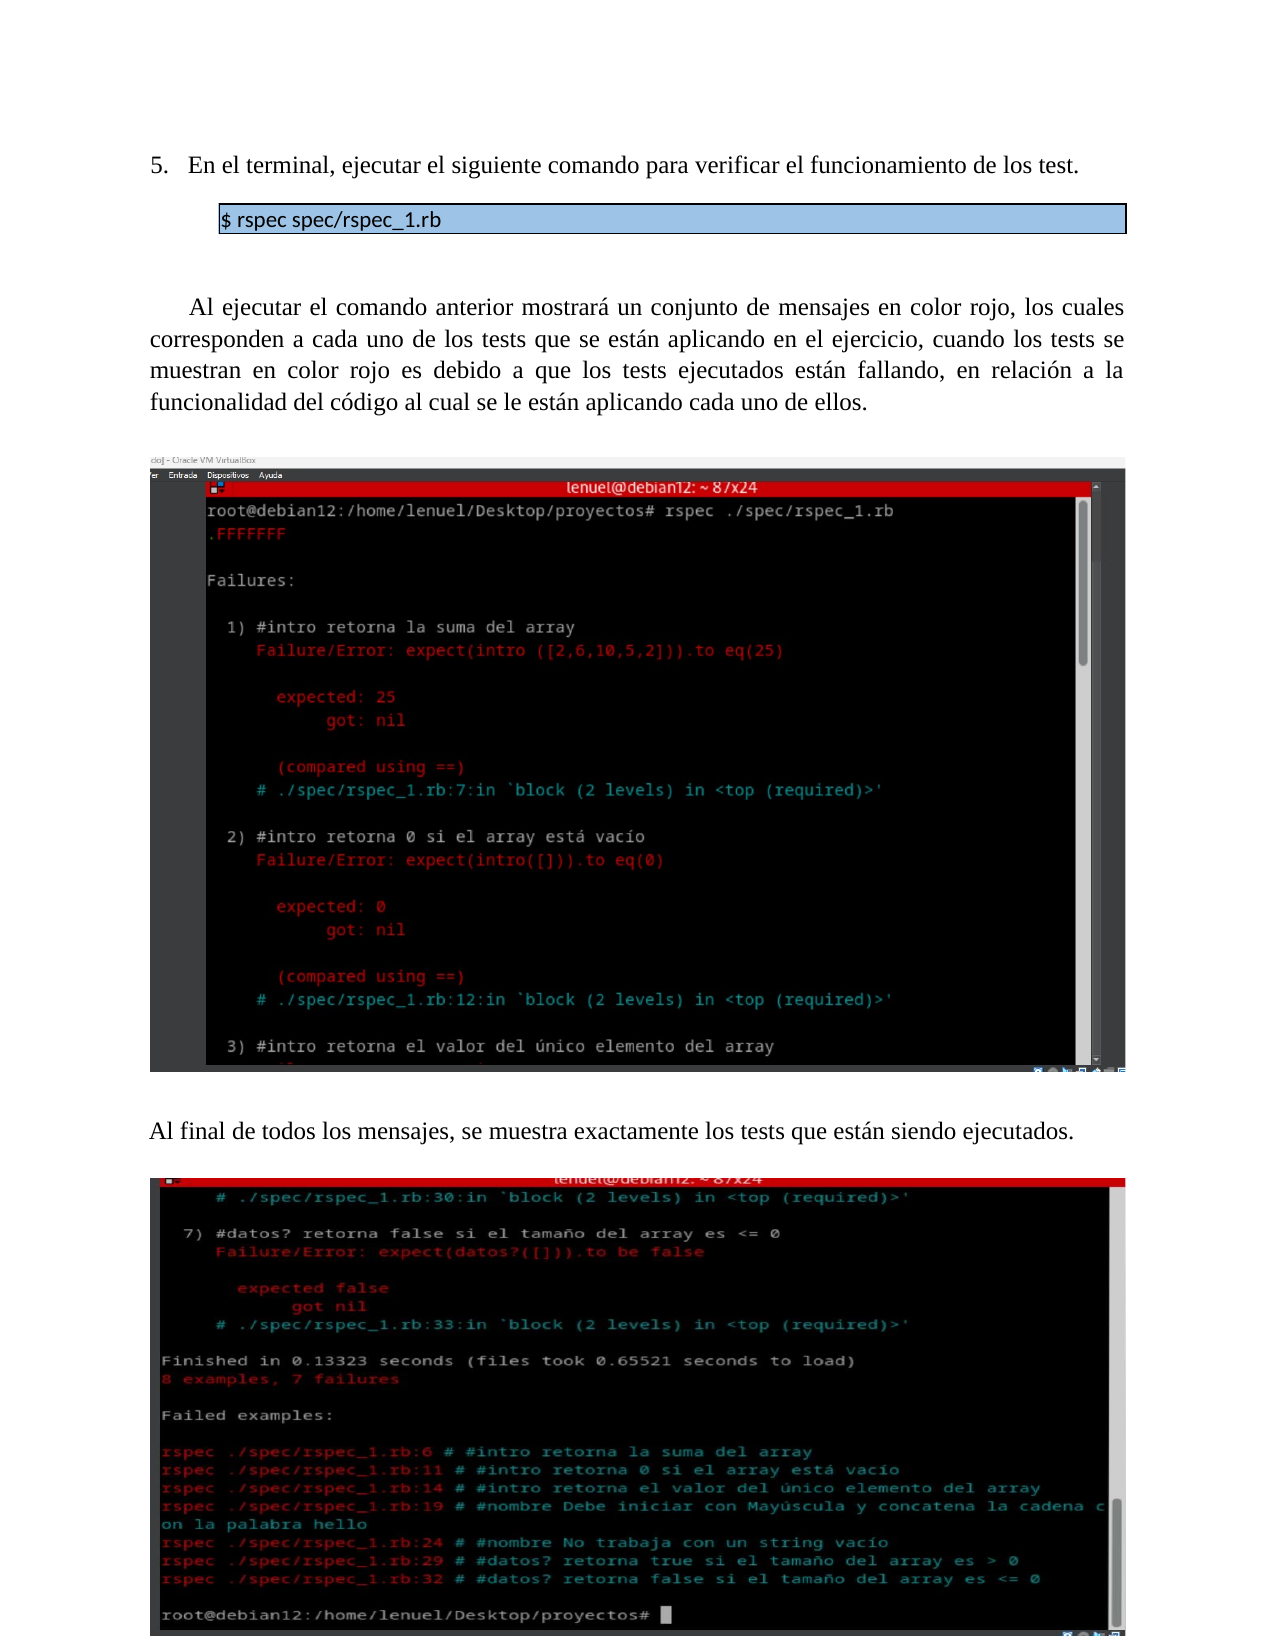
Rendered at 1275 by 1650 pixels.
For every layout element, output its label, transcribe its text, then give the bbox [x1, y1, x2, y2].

picture [150, 457, 1126, 1072]
list En el terminal, ejecutar el siguiente comando para verificar el funcionamiento de los test. [150, 151, 1126, 179]
text $ rspec spec/rspec_1.rb [220, 205, 1125, 233]
picture [150, 1178, 1126, 1636]
text Al final de todos los mensajes, se muestra exactamente los tests que están siendo ejecutados. [148, 1116, 1126, 1144]
text Al ejecutar el comando anterior mostrará un conjunto de mensajes en color rojo, los cuales corresponden a cada uno de los tests que se están aplicando en el ejercicio, cuando los tests se muestran en color rojo es debido a que los tests ejecutados están fallando, en relación a la funcionalidad del código al cual se le están aplicando cada uno de ellos. [148, 292, 1126, 416]
